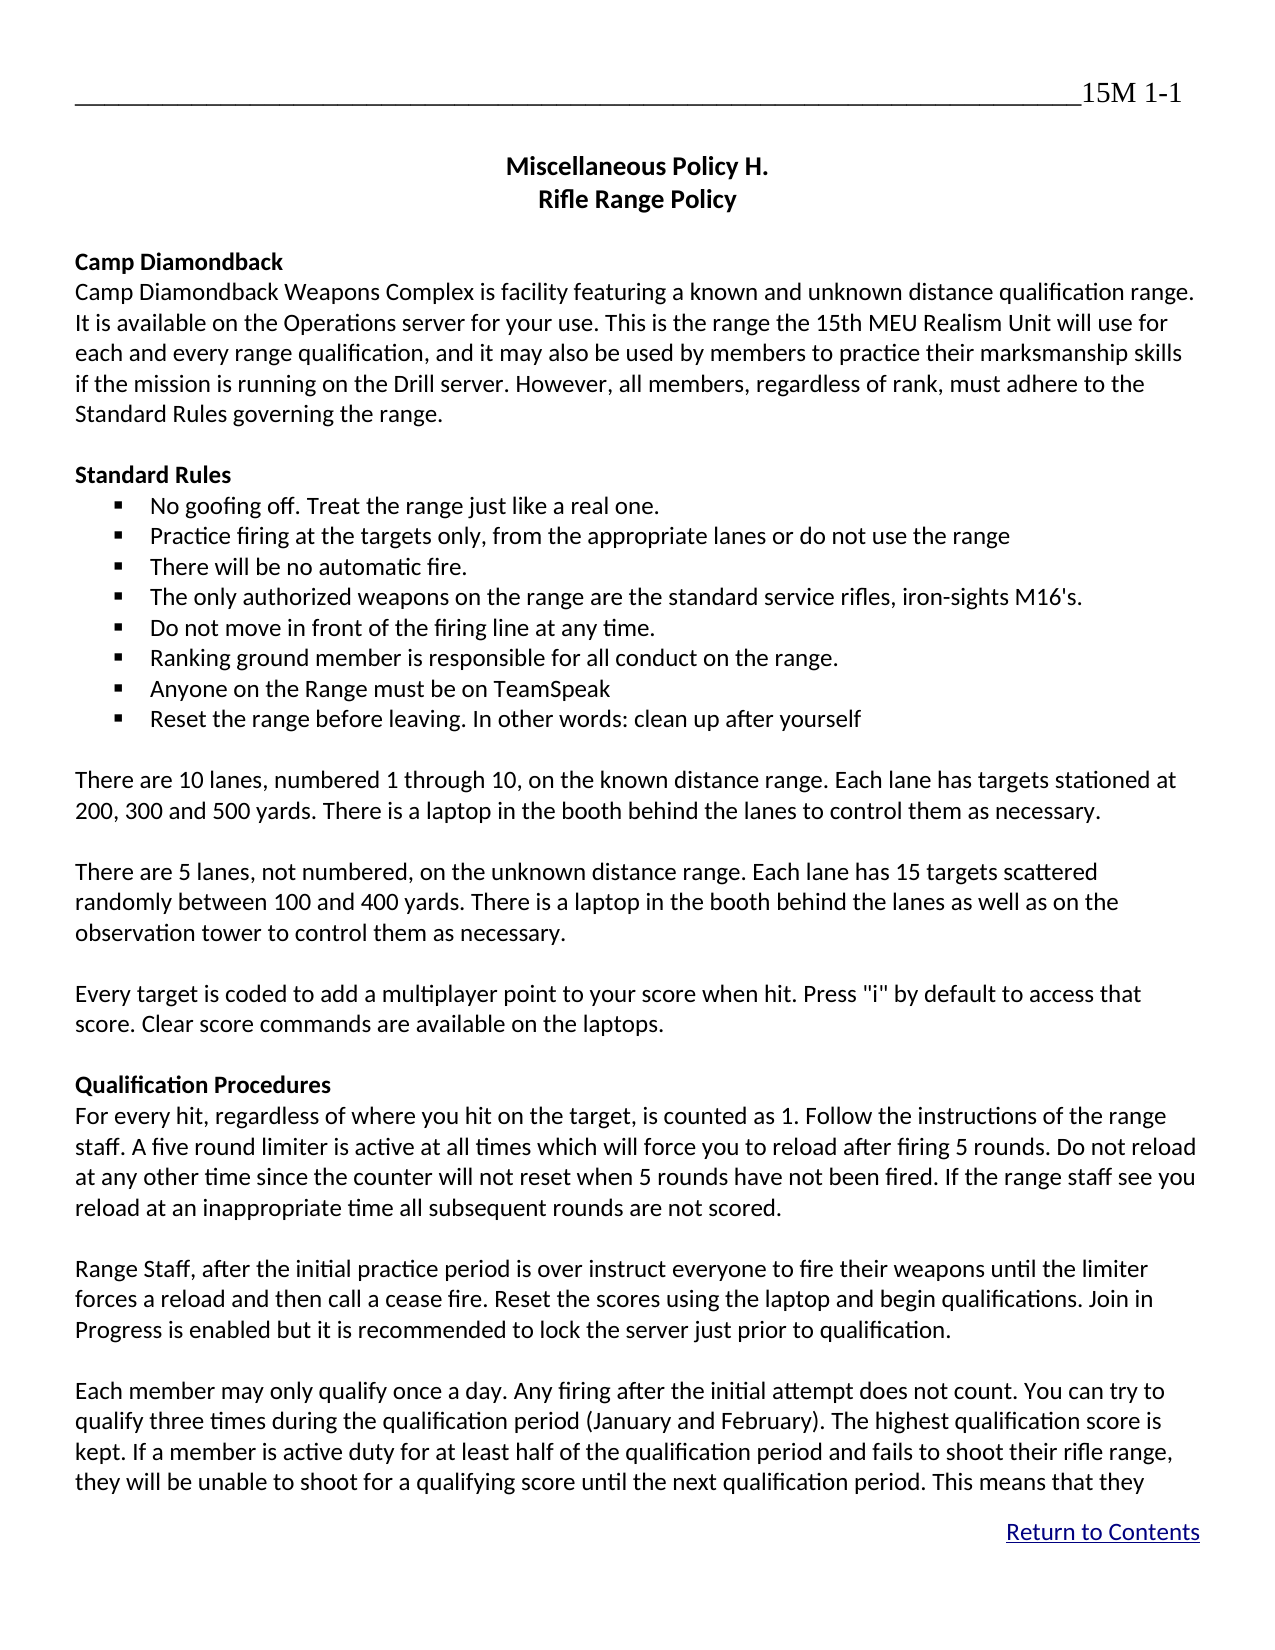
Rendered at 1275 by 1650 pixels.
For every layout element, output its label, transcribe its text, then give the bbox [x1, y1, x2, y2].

text Camp Diamondback [75, 246, 1200, 276]
text Miscellaneous Policy H. [75, 149, 1200, 182]
list Reset the range before leaving. In other words: clean up after yourself [112, 703, 1200, 734]
list Do not move in front of the firing line at any time. [112, 612, 1200, 642]
text Standard Rules [75, 459, 1200, 490]
text Every target is coded to add a multiplayer point to your score when hit. Press "i" by default to access that score. Clear score commands are available on the laptops. [75, 978, 1200, 1039]
list Ranking ground member is responsible for all conduct on the range. [112, 642, 1200, 673]
text There are 5 lanes, not numbered, on the unknown distance range. Each lane has 15 targets scattered randomly between 100 and 400 yards. There is a laptop in the booth behind the lanes as well as on the observation tower to control them as necessary. [75, 856, 1200, 948]
text For every hit, regardless of where you hit on the target, is counted as 1. Follow the instructions of the range staff. A five round limiter is active at all times which will force you to reload after firing 5 rounds. Do not reload at any other time since the counter will not reset when 5 rounds have not been fired. If the range staff see you reload at an inappropriate time all subsequent rounds are not scored. [75, 1100, 1200, 1222]
list Practice firing at the targets only, from the appropriate lanes or do not use the range [112, 520, 1200, 551]
text Range Staff, after the initial practice period is over instruct everyone to fire their weapons until the limiter forces a reload and then call a cease fire. Reset the scores using the laptop and begin qualifications. Join in Progress is enabled but it is recommended to lock the server just prior to qualification. [75, 1253, 1200, 1344]
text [75, 1375, 1200, 1497]
list The only authorized weapons on the range are the standard service rifles, iron-sights M16's. [112, 581, 1200, 612]
list Anyone on the Range must be on TeamSpeak [112, 673, 1200, 703]
text Camp Diamondback Weapons Complex is facility featuring a known and unknown distance qualification range. It is available on the Operations server for your use. This is the range the 15th MEU Realism Unit will use for each and every range qualification, and it may also be used by members to practice their marksmanship skills if the mission is running on the Drill server. However, all members, regardless of rank, must adhere to the Standard Rules governing the range. [75, 276, 1200, 429]
text Rifle Range Policy [75, 182, 1200, 215]
list There will be no automatic fire. [112, 551, 1200, 581]
text There are 10 lanes, numbered 1 through 10, on the known distance range. Each lane has targets stationed at 200, 300 and 500 yards. There is a laptop in the booth behind the lanes to control them as necessary. [75, 764, 1200, 826]
list No goofing off. Treat the range just like a real one. [112, 490, 1200, 520]
text Qualification Procedures [75, 1070, 1200, 1100]
